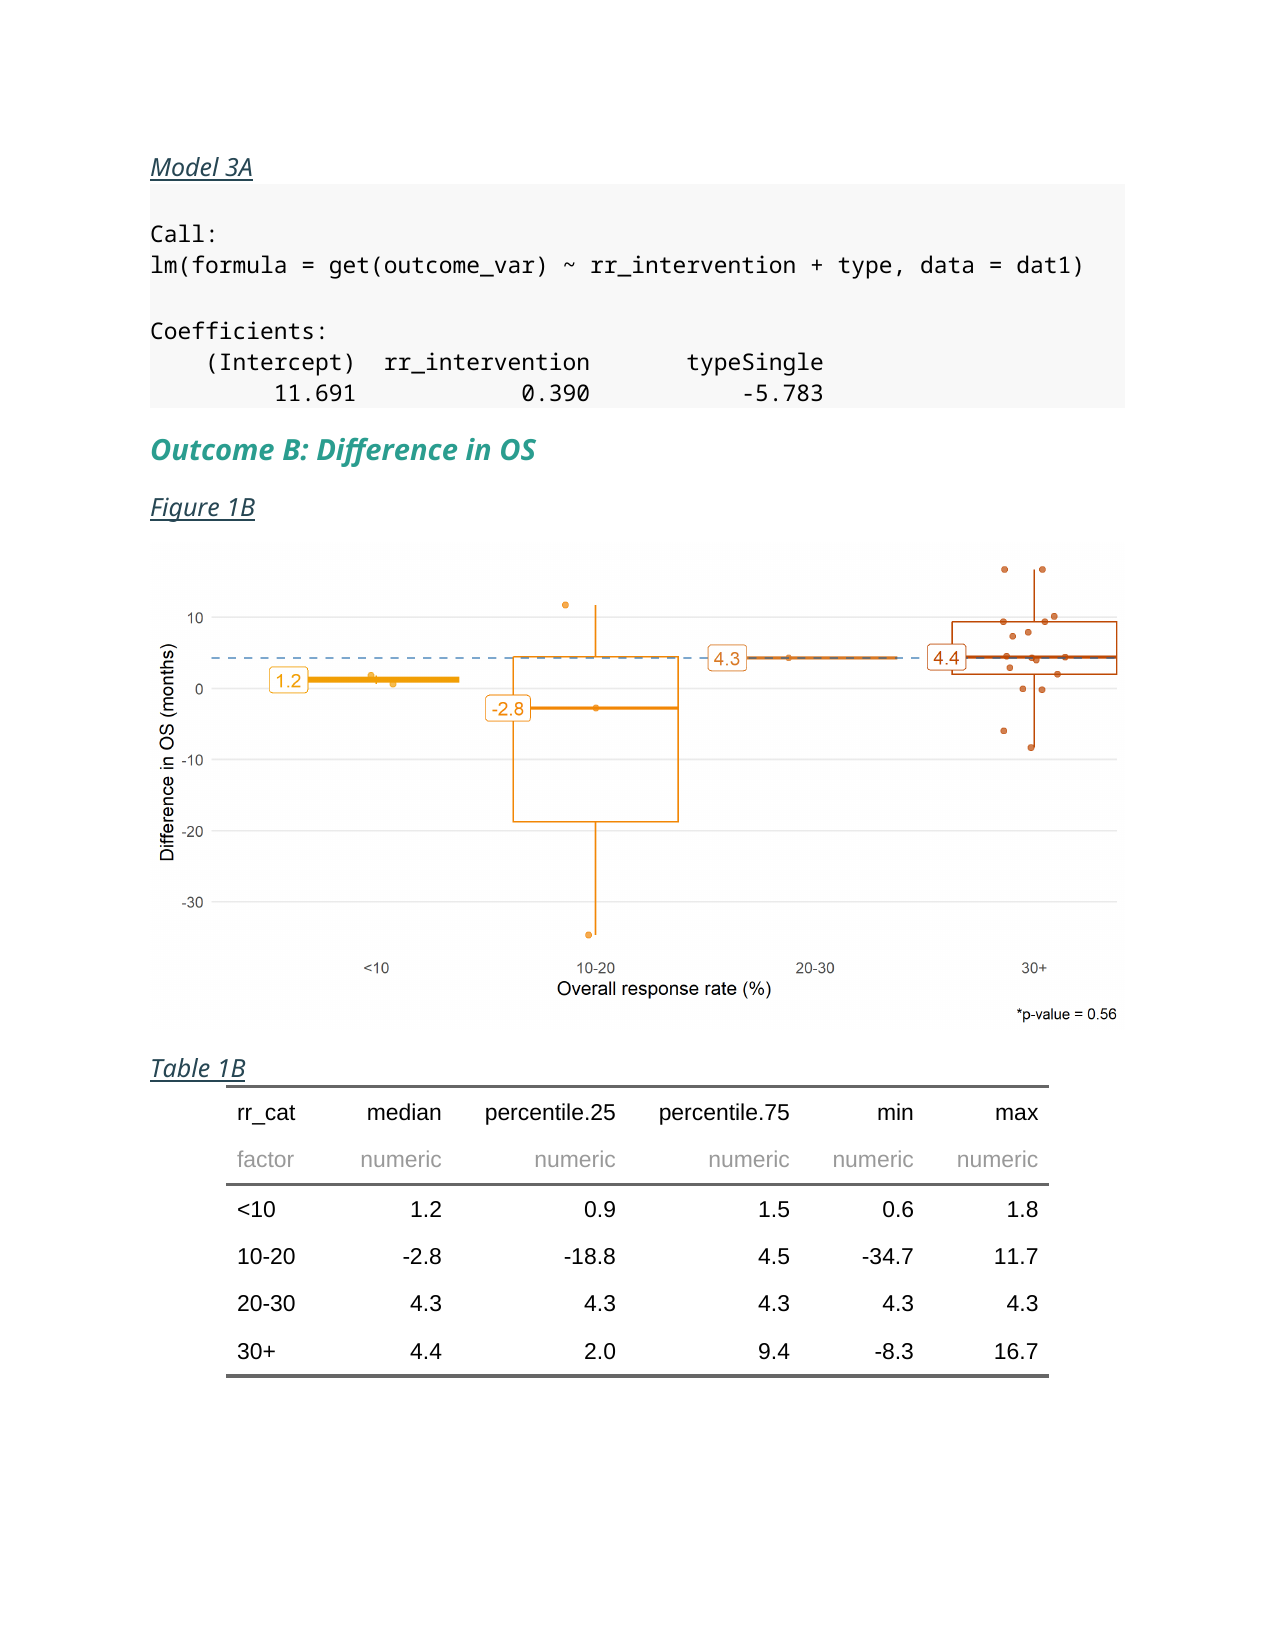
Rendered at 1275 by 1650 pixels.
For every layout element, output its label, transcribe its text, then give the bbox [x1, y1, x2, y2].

table_cell 0.6 [800, 1186, 924, 1233]
table_cell numeric [626, 1135, 800, 1182]
subtitle Figure 1B [150, 490, 1125, 524]
picture [150, 542, 1125, 1030]
table_cell 1.5 [626, 1186, 800, 1233]
table_cell 16.7 [924, 1327, 1048, 1374]
table_cell 20-30 [226, 1280, 328, 1327]
text Call: lm(formula = get(outcome_var) ~ rr_intervention + type, data = dat1) Coefficients: (Intercept) rr_intervention typeSingle 11.691 0.390 -5.783 [150, 184, 1125, 408]
subtitle Model 3A [150, 150, 1125, 184]
table_header percentile.25 [452, 1088, 626, 1135]
table_cell -8.3 [800, 1327, 924, 1374]
table_cell <10 [226, 1186, 328, 1233]
table_cell 4.4 [328, 1327, 452, 1374]
table_header max [924, 1088, 1048, 1135]
table_cell numeric [328, 1135, 452, 1182]
table_cell 11.7 [924, 1233, 1048, 1280]
table_cell 1.8 [924, 1186, 1048, 1233]
table_cell 1.2 [328, 1186, 452, 1233]
table_cell numeric [924, 1135, 1048, 1182]
table_cell 9.4 [626, 1327, 800, 1374]
table_cell 4.3 [626, 1280, 800, 1327]
table_header median [328, 1088, 452, 1135]
table_cell 4.3 [452, 1280, 626, 1327]
table_cell 4.3 [328, 1280, 452, 1327]
table_cell 2.0 [452, 1327, 626, 1374]
table_header min [800, 1088, 924, 1135]
subtitle Outcome B: Difference in OS [150, 429, 1125, 469]
table_cell 4.3 [800, 1280, 924, 1327]
table_cell 30+ [226, 1327, 328, 1374]
table_cell numeric [800, 1135, 924, 1182]
table_cell -2.8 [328, 1233, 452, 1280]
subtitle Table 1B [150, 1051, 1125, 1085]
table_cell factor [226, 1135, 328, 1182]
table_cell 4.5 [626, 1233, 800, 1280]
table_header rr_cat [226, 1088, 328, 1135]
table_cell 10-20 [226, 1233, 328, 1280]
table_cell numeric [452, 1135, 626, 1182]
table_header percentile.75 [626, 1088, 800, 1135]
table_cell -18.8 [452, 1233, 626, 1280]
table_cell 0.9 [452, 1186, 626, 1233]
table_cell 4.3 [924, 1280, 1048, 1327]
table_cell -34.7 [800, 1233, 924, 1280]
